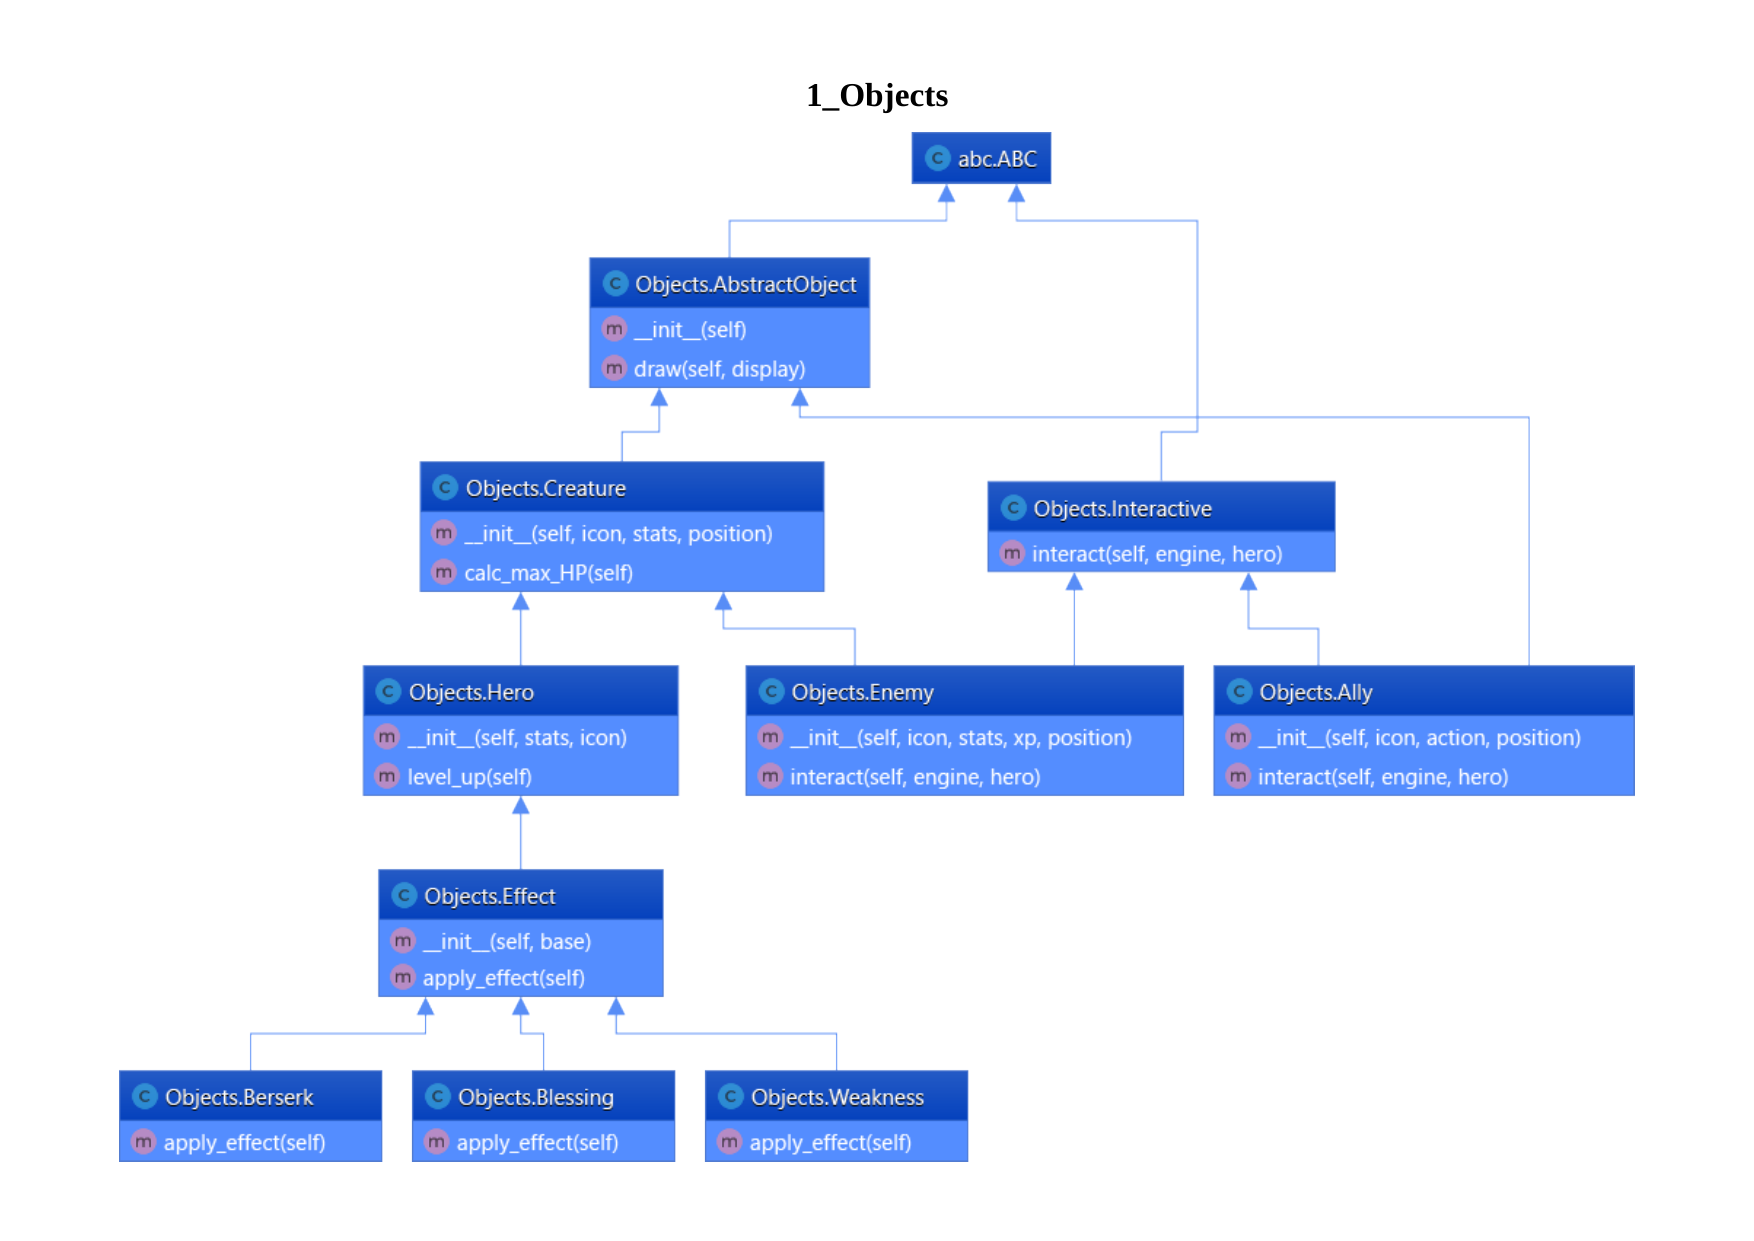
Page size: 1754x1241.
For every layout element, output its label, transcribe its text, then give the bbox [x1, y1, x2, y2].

text 1_Objects [75, 75, 1679, 113]
picture [119, 132, 1635, 1162]
